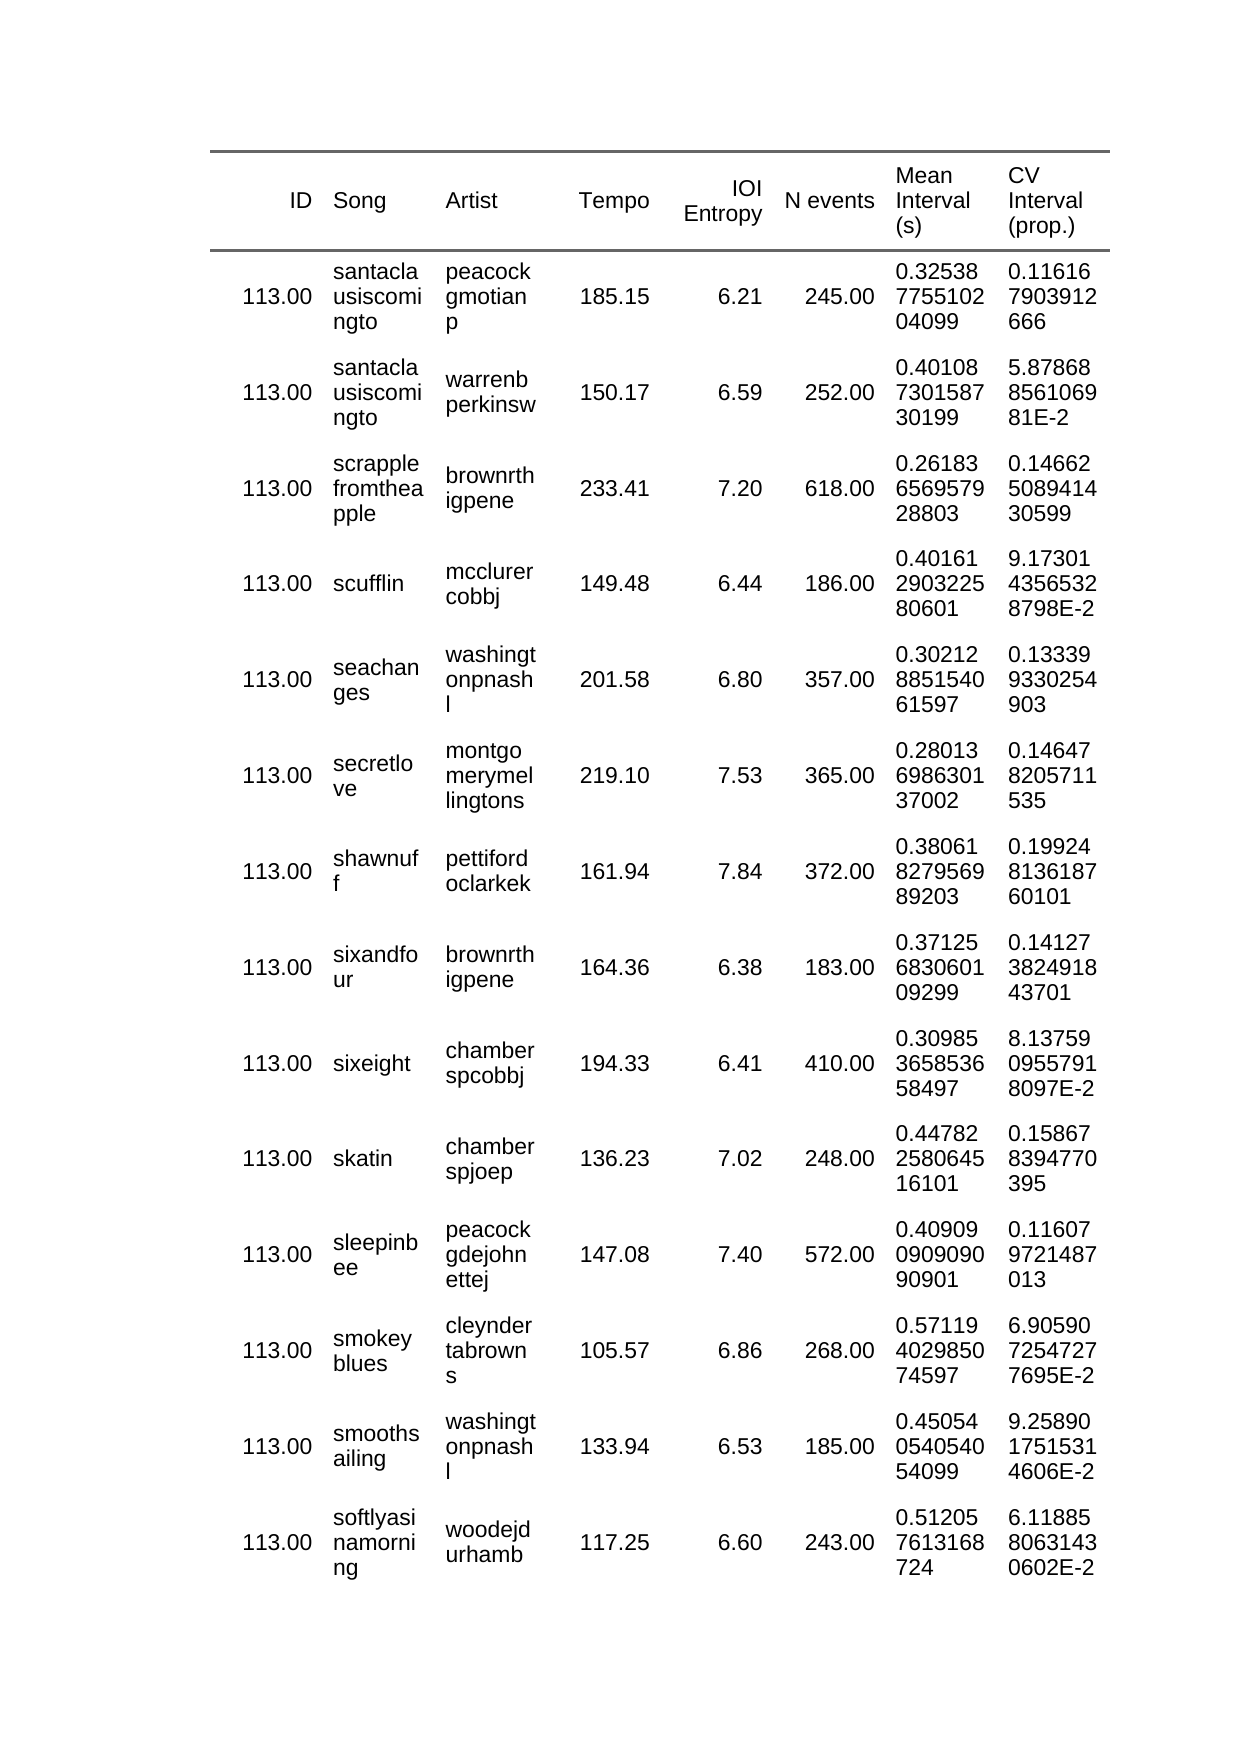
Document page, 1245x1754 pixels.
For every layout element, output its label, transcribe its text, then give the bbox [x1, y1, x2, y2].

table_header IOI Entropy [660, 153, 772, 249]
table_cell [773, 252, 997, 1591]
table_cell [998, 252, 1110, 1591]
table_header N events [773, 153, 885, 249]
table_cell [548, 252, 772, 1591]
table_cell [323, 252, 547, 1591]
table_header Tempo [548, 153, 660, 249]
table_header Artist [435, 153, 547, 249]
table_header Mean Interval (s) [885, 153, 997, 249]
table_header Song [323, 153, 435, 249]
table_header CV Interval (prop.) [998, 153, 1110, 249]
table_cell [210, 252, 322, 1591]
table_header ID [210, 153, 322, 249]
